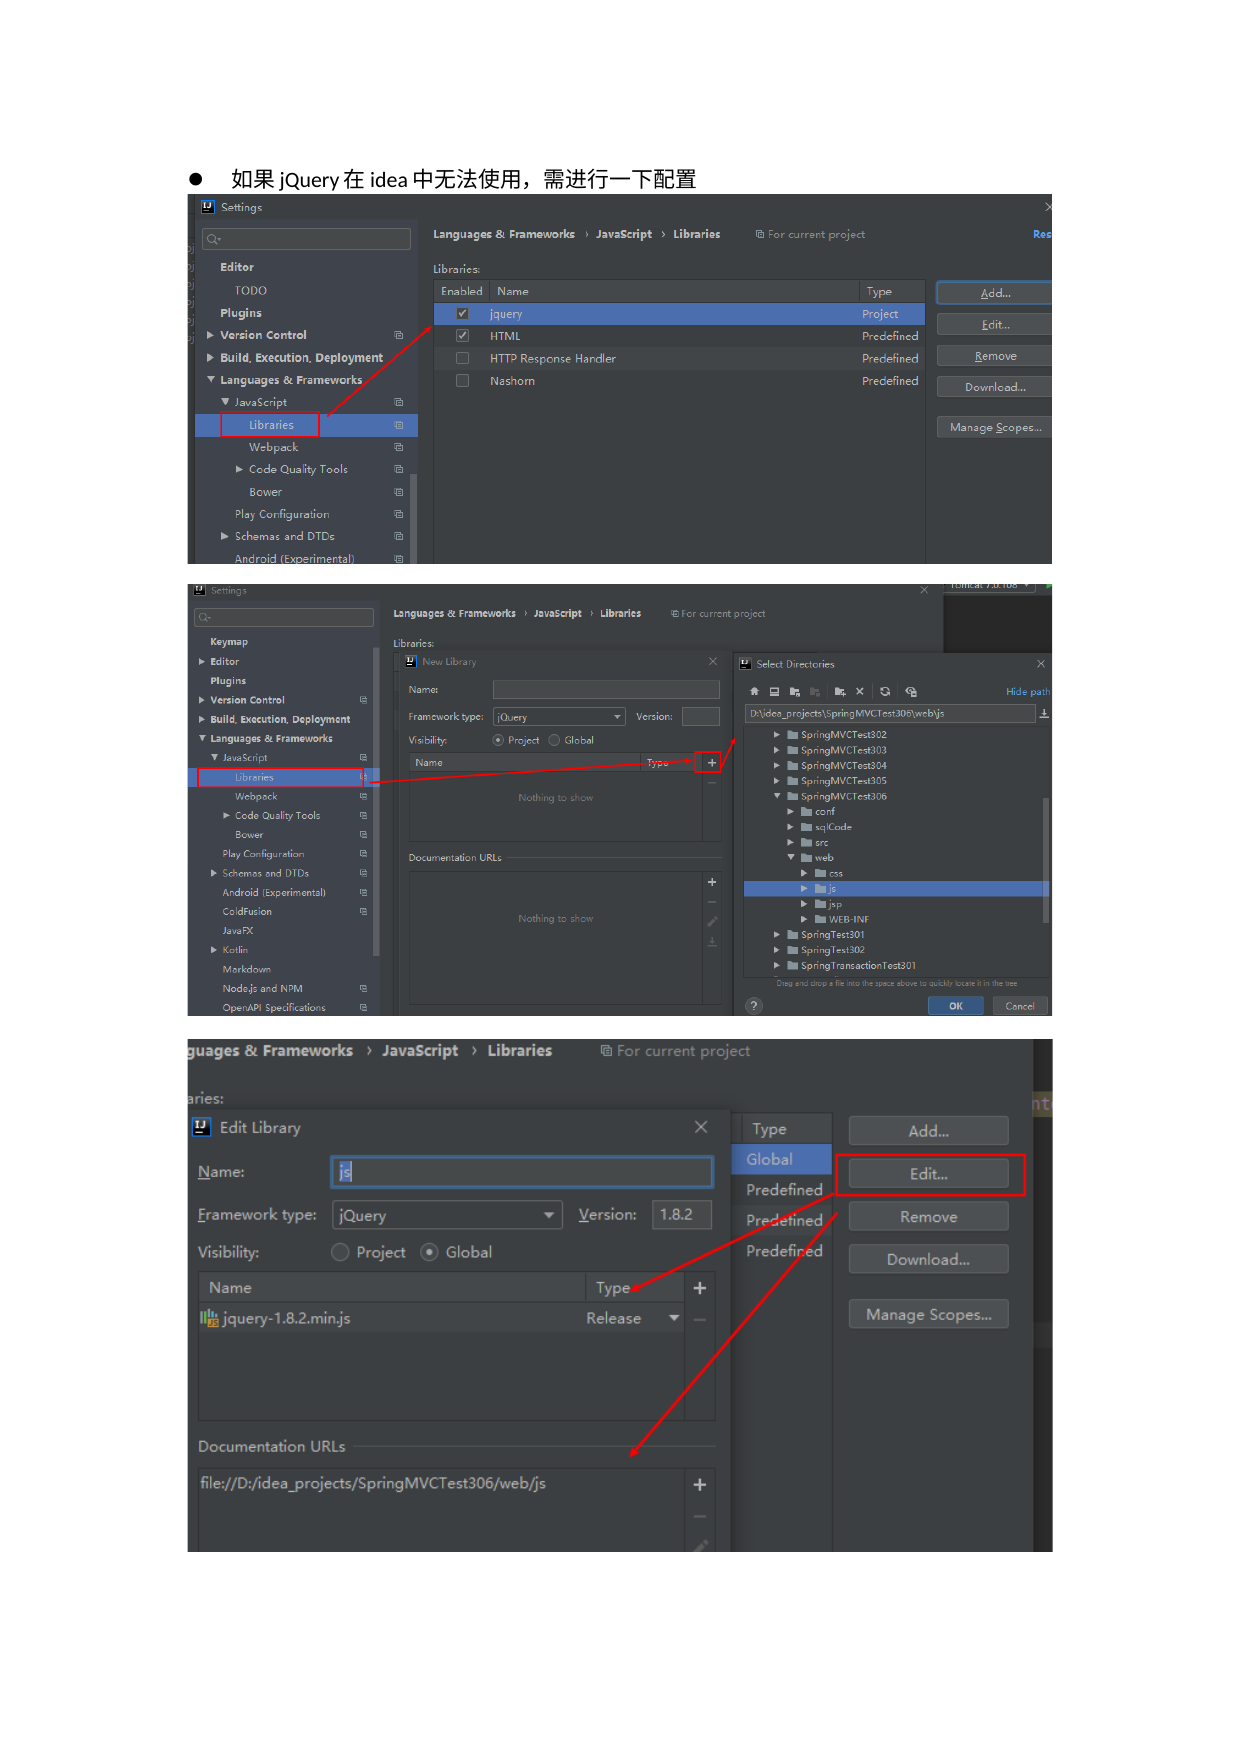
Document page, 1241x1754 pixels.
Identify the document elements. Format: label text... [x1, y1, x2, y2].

picture [187, 1039, 1053, 1552]
picture [187, 584, 1053, 1016]
picture [187, 194, 1052, 564]
list 如果jQuery在idea中无法使用，需进行一下配置 [187, 162, 1053, 194]
